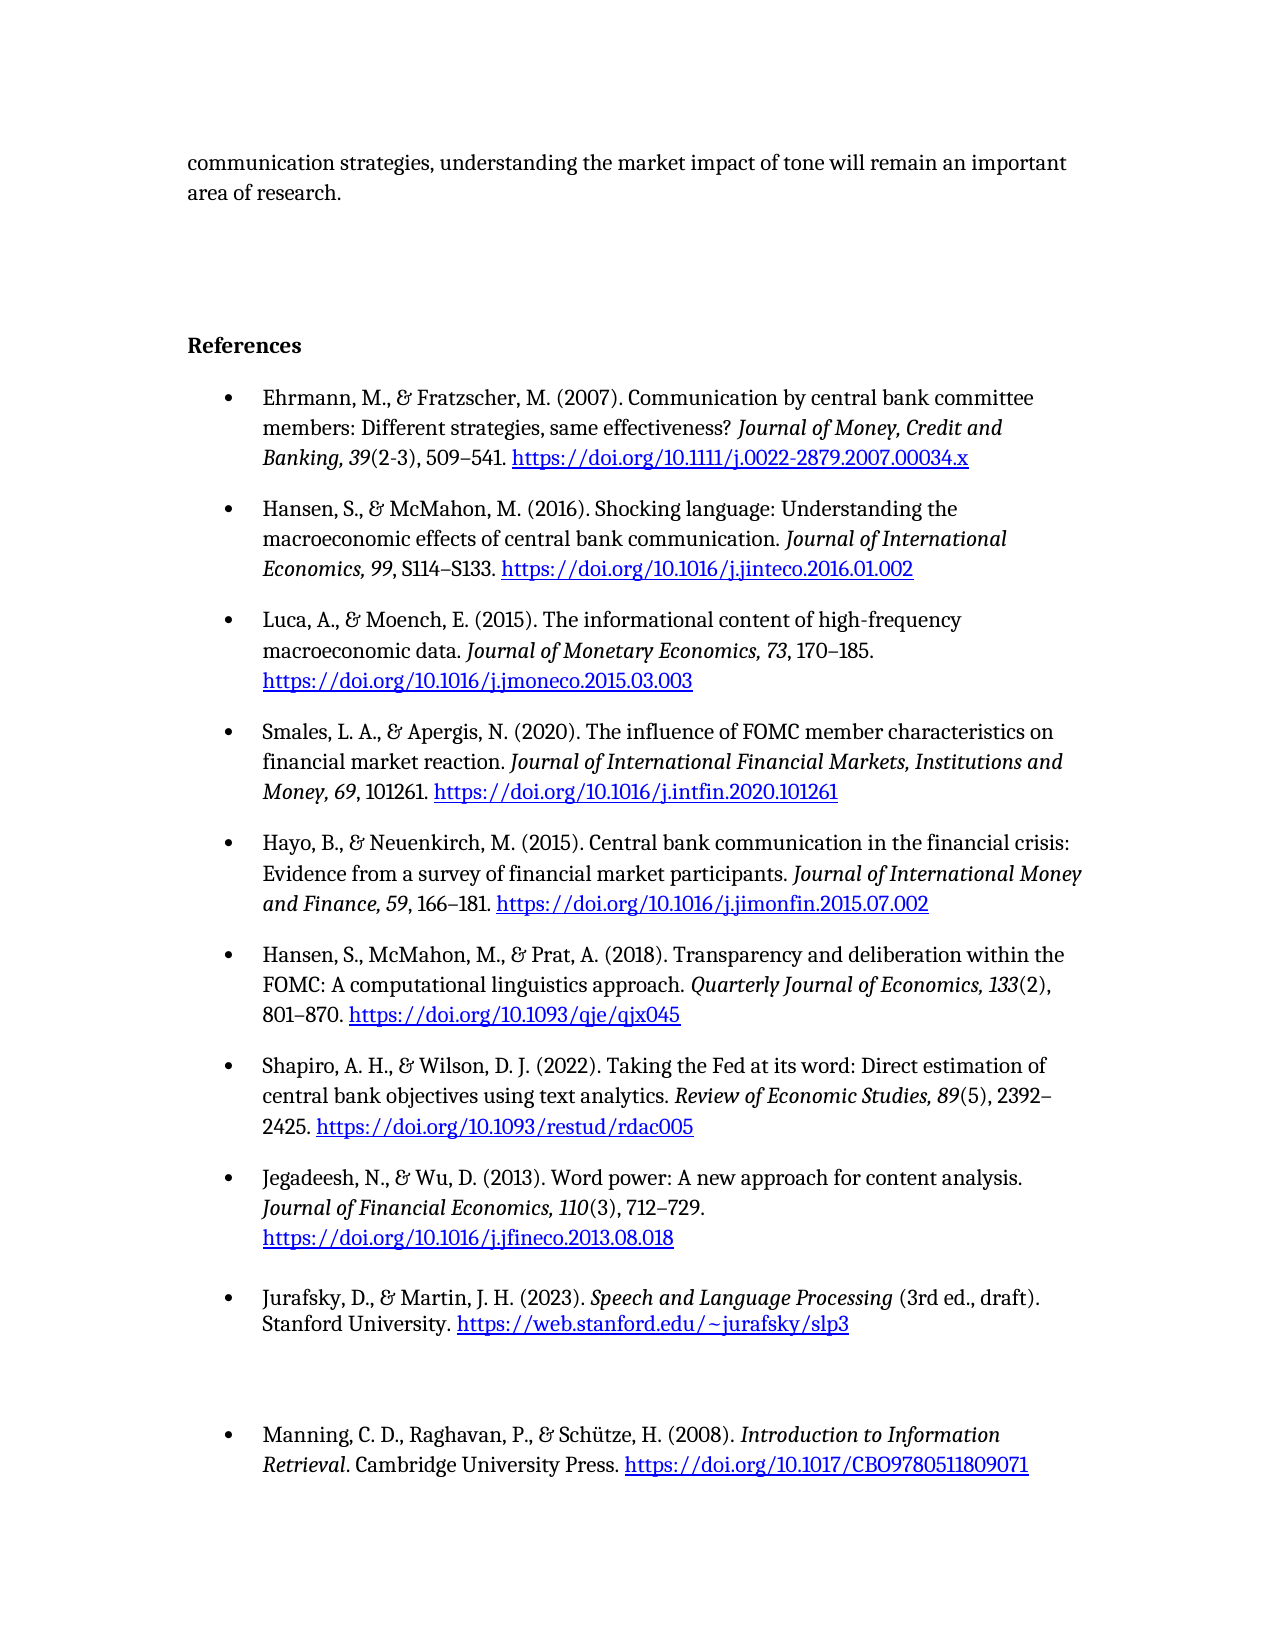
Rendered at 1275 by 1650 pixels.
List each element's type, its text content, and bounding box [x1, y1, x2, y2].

list Hayo, B., & Neuenkirch, M. (2015). Central bank communication in the financial crisis: Evidence from a survey of financial market participants. Journal of International Money and Finance, 59, 166–181. https://doi.org/10.1016/j.jimonfin.2015.07.002 [225, 830, 1087, 917]
list Jurafsky, D., & Martin, J. H. (2023). Speech and Language Processing (3rd ed., draft). Stanford University. https://web.stanford.edu/~jurafsky/slp3 [225, 1284, 1087, 1337]
text References [187, 333, 1087, 360]
list Ehrmann, M., & Fratzscher, M. (2007). Communication by central bank committee members: Different strategies, same effectiveness? Journal of Money, Credit and Banking, 39(2-3), 509–541. https://doi.org/10.1111/j.0022-2879.2007.00034.x [225, 384, 1087, 471]
list Smales, L. A., & Apergis, N. (2020). The influence of FOMC member characteristics on financial market reaction. Journal of International Financial Markets, Institutions and Money, 69, 101261. https://doi.org/10.1016/j.intfin.2020.101261 [225, 719, 1087, 806]
list Shapiro, A. H., & Wilson, D. J. (2022). Taking the Fed at its word: Direct estimation of central bank objectives using text analytics. Review of Economic Studies, 89(5), 2392–2425. https://doi.org/10.1093/restud/rdac005 [225, 1053, 1087, 1140]
list Jegadeesh, N., & Wu, D. (2013). Word power: A new approach for content analysis. Journal of Financial Economics, 110(3), 712–729. https://doi.org/10.1016/j.jfineco.2013.08.018 [225, 1164, 1087, 1251]
list Hansen, S., McMahon, M., & Prat, A. (2018). Transparency and deliberation within the FOMC: A computational linguistics approach. Quarterly Journal of Economics, 133(2), 801–870. https://doi.org/10.1093/qje/qjx045 [225, 942, 1087, 1028]
list Luca, A., & Moench, E. (2015). The informational content of high-frequency macroeconomic data. Journal of Monetary Economics, 73, 170–185. https://doi.org/10.1016/j.jmoneco.2015.03.003 [225, 607, 1087, 694]
list Manning, C. D., Raghavan, P., & Schütze, H. (2008). Introduction to Information Retrieval. Cambridge University Press. https://doi.org/10.1017/CBO9780511809071 [225, 1422, 1087, 1478]
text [187, 150, 1087, 207]
list Hansen, S., & McMahon, M. (2016). Shocking language: Understanding the macroeconomic effects of central bank communication. Journal of International Economics, 99, S114–S133. https://doi.org/10.1016/j.jinteco.2016.01.002 [225, 496, 1087, 583]
